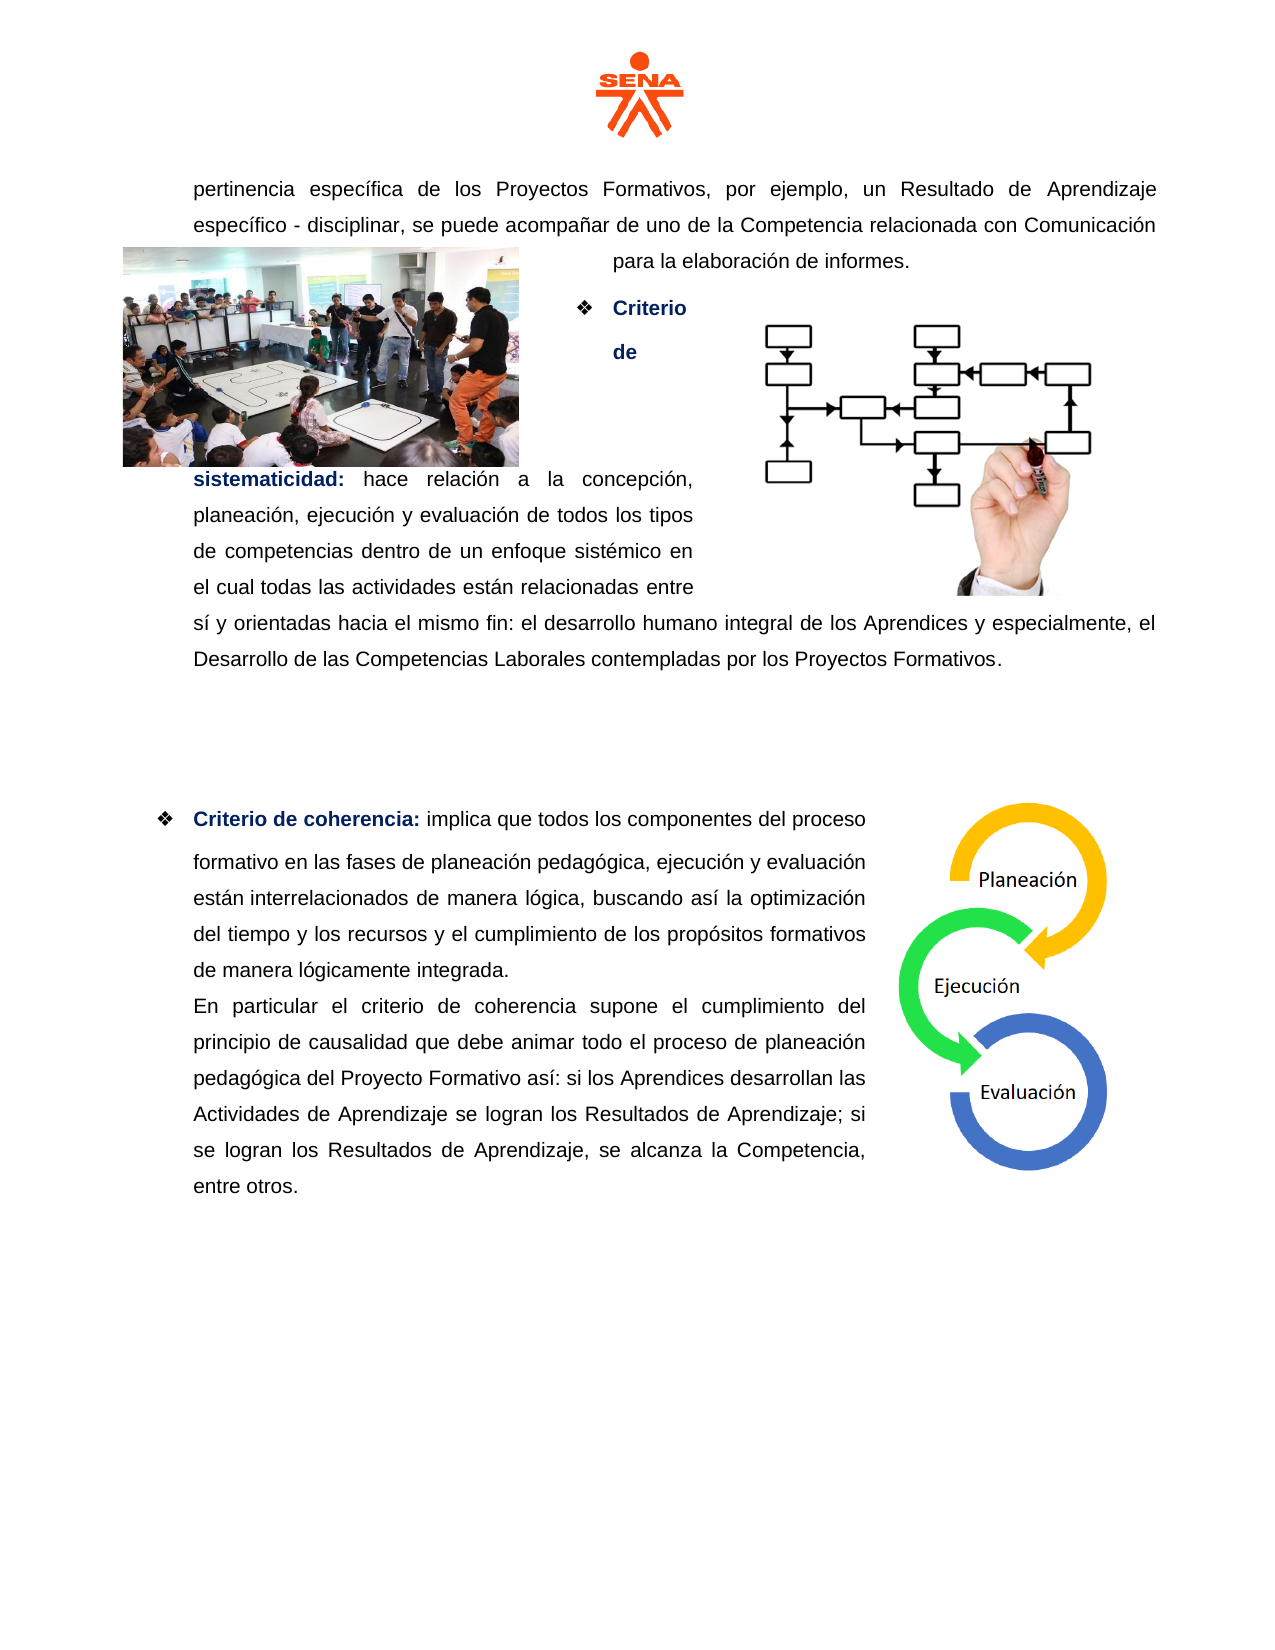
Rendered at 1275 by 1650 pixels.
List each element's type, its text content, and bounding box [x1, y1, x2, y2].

picture [122, 247, 519, 467]
text En particular el criterio de coherencia supone el cumplimiento del principio de causalidad que debe animar todo el proceso de planeación pedagógica del Proyecto Formativo así: si los Aprendices desarrollan las Actividades de Aprendizaje se logran los Resultados de Aprendizaje; si se logran los Resultados de Aprendizaje, se alcanza la Competencia, entre otros. [193, 994, 1157, 1197]
picture [585, 48, 690, 142]
picture [712, 292, 1143, 596]
list Criterio de coherencia: implica que todos los componentes del proceso formativo en las fases de planeación pedagógica, ejecución y evaluación están interrelacionados de manera lógica, buscando así la optimización del tiempo y los recursos y el cumplimiento de los propósitos formativos de manera lógicamente integrada. [156, 795, 1157, 982]
picture [885, 798, 1128, 1174]
